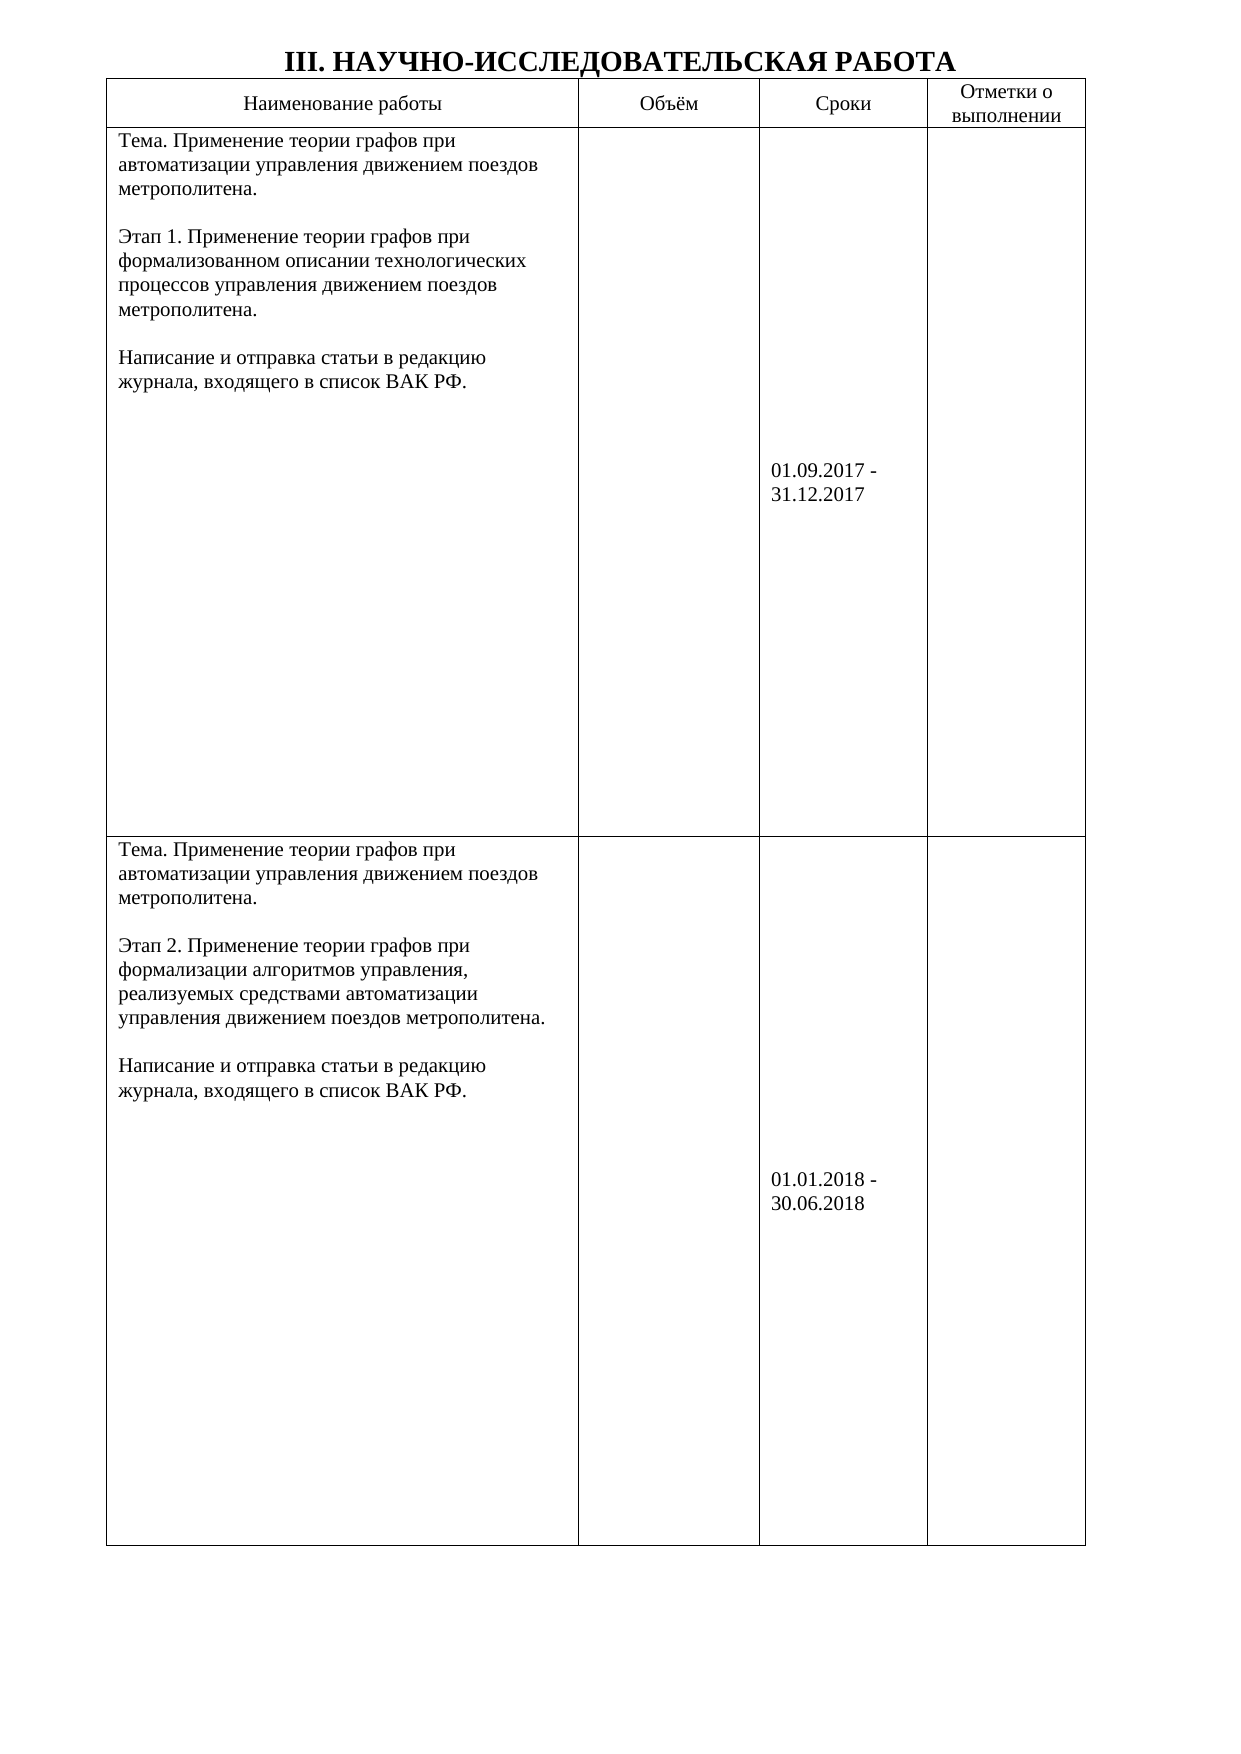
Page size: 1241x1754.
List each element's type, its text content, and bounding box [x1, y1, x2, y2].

table_header Наименование работы [107, 79, 578, 127]
table_cell [579, 128, 759, 836]
table_cell Тема. Применение теории графов при автоматизации управления движением поездов метрополитена. Этап 2. Применение теории графов при формализации алгоритмов управления, реализуемых средствами автоматизации управления движением поездов метрополитена. Написание и отправка статьи в редакцию журнала, входящего в список ВАК РФ. [107, 837, 578, 1545]
table_cell Тема. Применение теории графов при автоматизации управления движением поездов метрополитена. Этап 1. Применение теории графов при формализованном описании технологических процессов управления движением поездов метрополитена. Написание и отправка статьи в редакцию журнала, входящего в список ВАК РФ. [107, 128, 578, 836]
table_cell [928, 837, 1085, 1545]
table_cell 01.01.2018 - 30.06.2018 [760, 837, 927, 1545]
table_header Отметки о выполнении [928, 79, 1085, 127]
table_cell [928, 128, 1085, 836]
table_cell [579, 837, 759, 1545]
table_cell 01.09.2017 - 31.12.2017 [760, 128, 927, 836]
table_header Объём [579, 79, 759, 127]
text iii. Научно-исследовательская работа [118, 44, 1122, 78]
table_header Сроки [760, 79, 927, 127]
